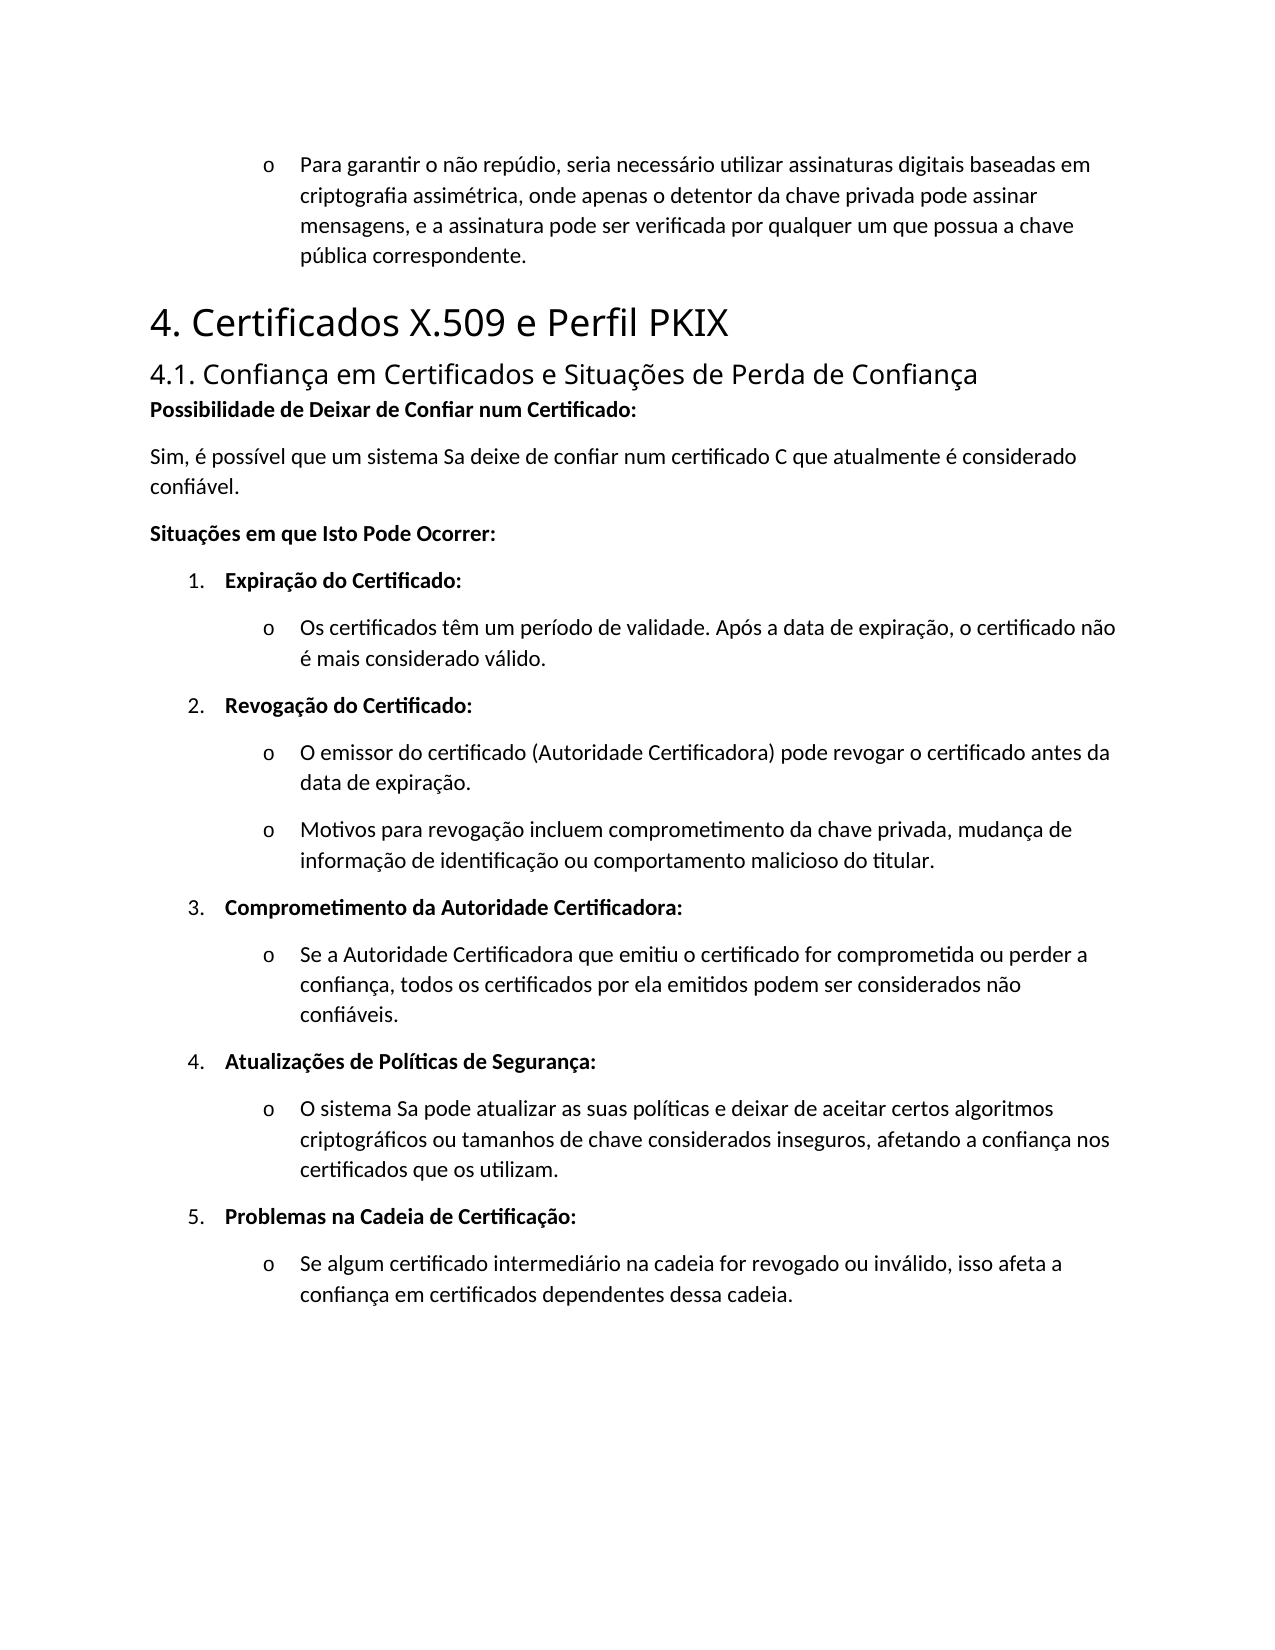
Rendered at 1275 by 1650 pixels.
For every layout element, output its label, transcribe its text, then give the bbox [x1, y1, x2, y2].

subtitle 4.1. Confiança em Certificados e Situações de Perda de Confiança [150, 356, 1125, 392]
list Se a Autoridade Certificadora que emitiu o certificado for comprometida ou perder a confiança, todos os certificados por ela emitidos podem ser considerados não confiáveis. [262, 940, 1125, 1029]
list Motivos para revogação incluem comprometimento da chave privada, mudança de informação de identificação ou comportamento malicioso do titular. [262, 815, 1125, 874]
list Atualizações de Políticas de Segurança: [187, 1047, 1125, 1076]
list O sistema Sa pode atualizar as suas políticas e deixar de aceitar certos algoritmos criptográficos ou tamanhos de chave considerados inseguros, afetando a confiança nos certificados que os utilizam. [262, 1094, 1125, 1183]
subtitle 4. Certificados X.509 e Perfil PKIX [150, 296, 1125, 347]
list Comprometimento da Autoridade Certificadora: [187, 893, 1125, 921]
text Sim, é possível que um sistema Sa deixe de confiar num certificado C que atualmente é considerado confiável. [150, 442, 1125, 501]
list O emissor do certificado (Autoridade Certificadora) pode revogar o certificado antes da data de expiração. [262, 738, 1125, 796]
text Possibilidade de Deixar de Confiar num Certificado: [150, 395, 1125, 423]
list Para garantir o não repúdio, seria necessário utilizar assinaturas digitais baseadas em criptografia assimétrica, onde apenas o detentor da chave privada pode assinar mensagens, e a assinatura pode ser verificada por qualquer um que possua a chave pública correspondente. [262, 150, 1125, 269]
list Problemas na Cadeia de Certificação: [187, 1202, 1125, 1230]
text Situações em que Isto Pode Ocorrer: [150, 519, 1125, 547]
list Expiração do Certificado: [187, 566, 1125, 594]
list Os certificados têm um período de validade. Após a data de expiração, o certificado não é mais considerado válido. [262, 613, 1125, 672]
list Se algum certificado intermediário na cadeia for revogado ou inválido, isso afeta a confiança em certificados dependentes dessa cadeia. [262, 1249, 1125, 1308]
list Revogação do Certificado: [187, 691, 1125, 719]
